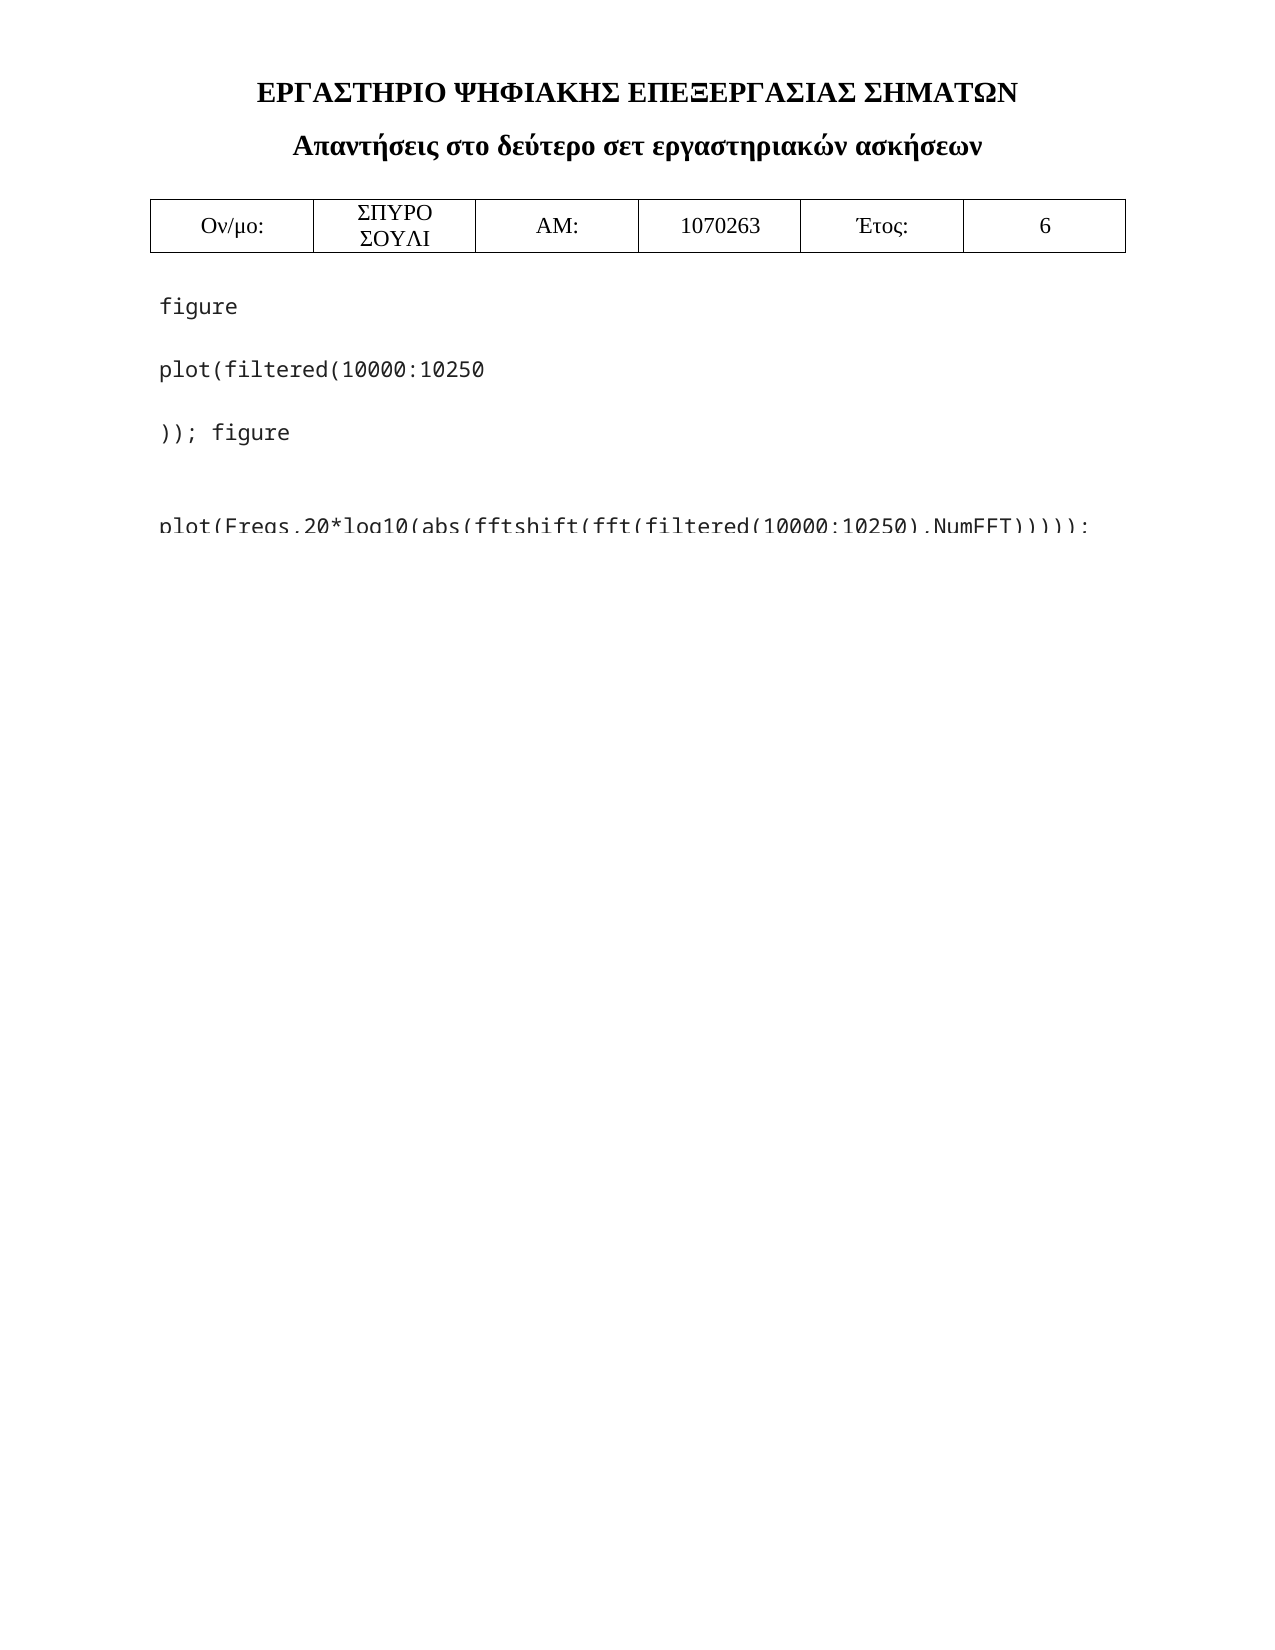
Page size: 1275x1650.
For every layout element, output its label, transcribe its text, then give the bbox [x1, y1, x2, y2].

table_header ΣΠΥΡΟ ΣΟΥΛΙ [314, 200, 475, 252]
table_header 6 [964, 200, 1125, 252]
table_header Ον/μο: [151, 200, 313, 252]
table_header 1070263 [639, 200, 800, 252]
table_header Έτος: [801, 200, 963, 252]
table_header ΑΜ: [476, 200, 638, 252]
